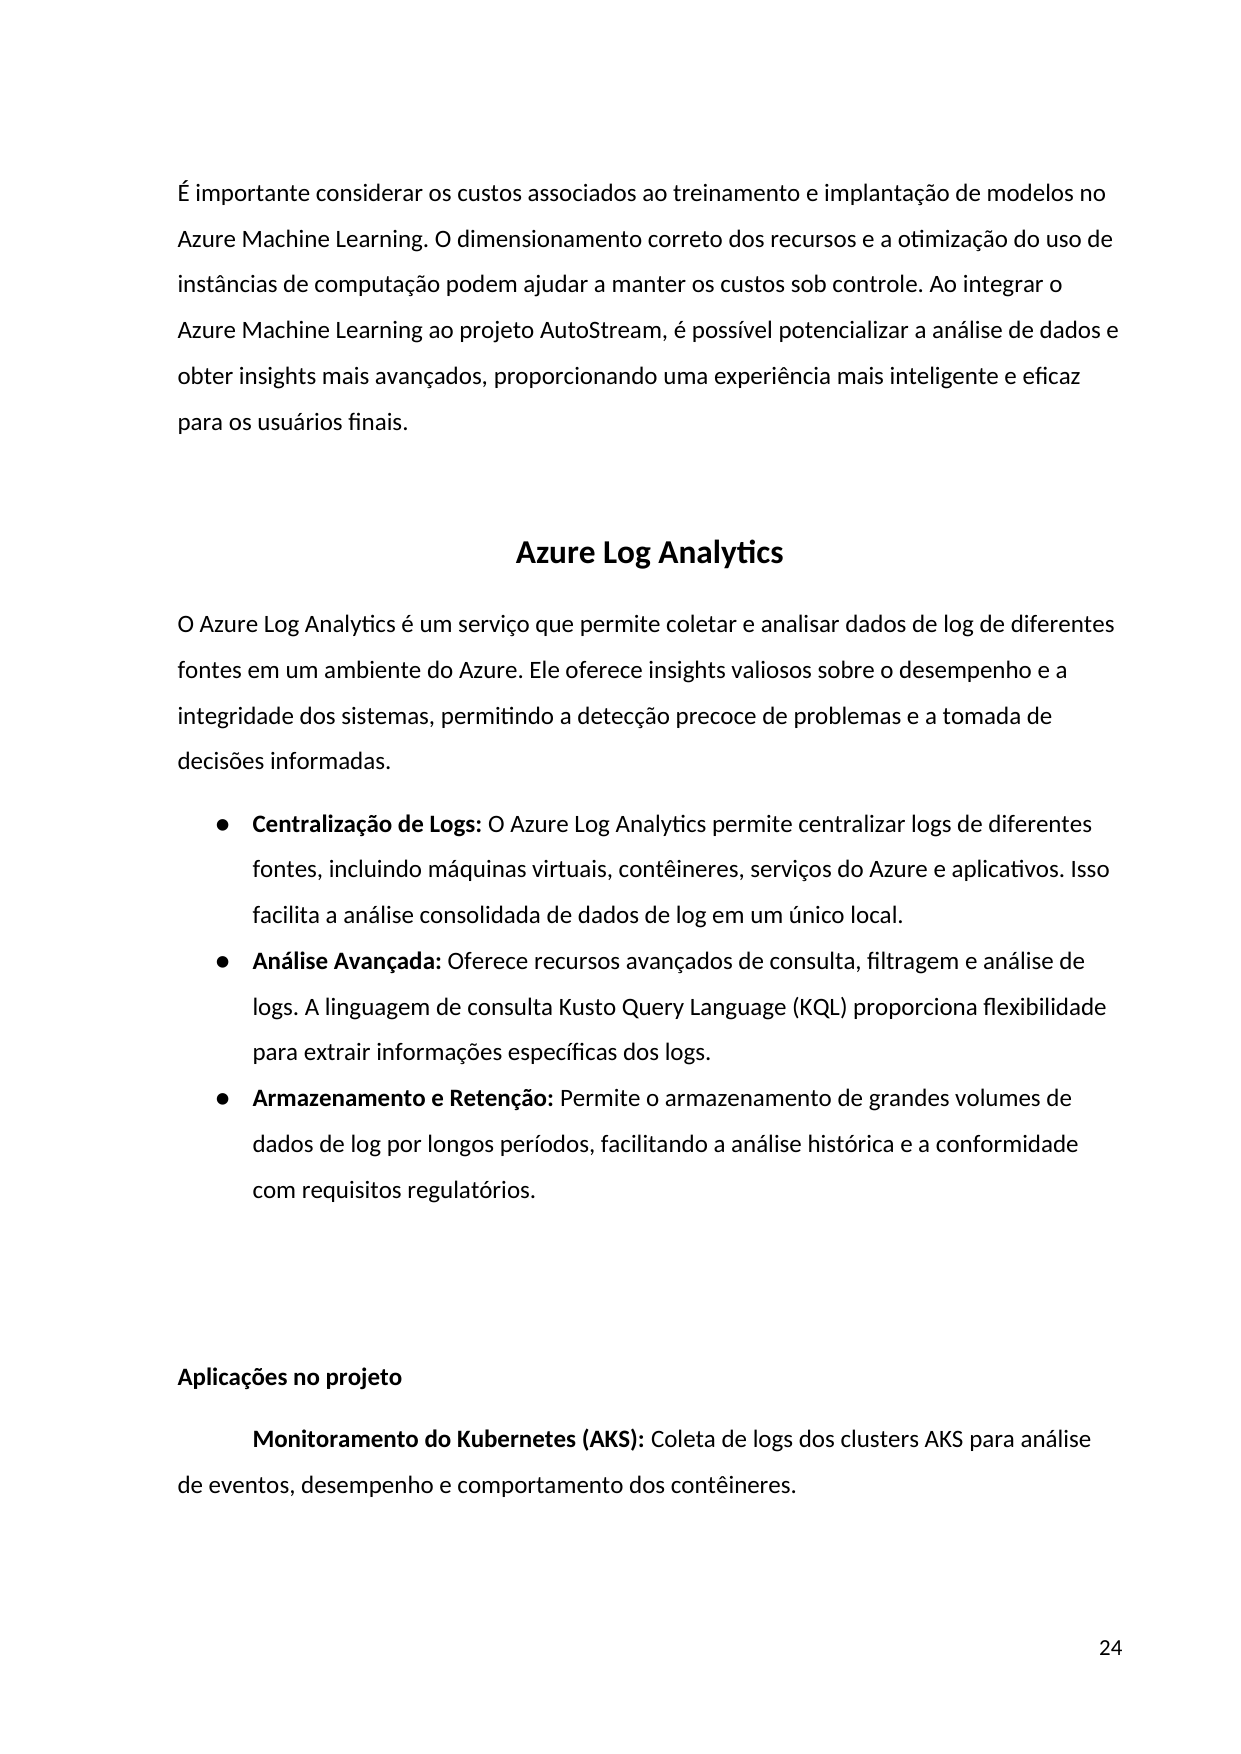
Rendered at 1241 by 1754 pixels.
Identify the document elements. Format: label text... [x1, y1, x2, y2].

list Armazenamento e Retenção: Permite o armazenamento de grandes volumes de dados de log por longos períodos, facilitando a análise histórica e a conformidade com requisitos regulatórios. [215, 1082, 1122, 1204]
list Análise Avançada: Oferece recursos avançados de consulta, filtragem e análise de logs. A linguagem de consulta Kusto Query Language (KQL) proporciona flexibilidade para extrair informações específicas dos logs. [215, 945, 1122, 1067]
text Monitoramento do Kubernetes (AKS): Coleta de logs dos clusters AKS para análise de eventos, desempenho e comportamento dos contêineres. [177, 1423, 1122, 1499]
text É importante considerar os custos associados ao treinamento e implantação de modelos no Azure Machine Learning. O dimensionamento correto dos recursos e a otimização do uso de instâncias de computação podem ajudar a manter os custos sob controle. Ao integrar o Azure Machine Learning ao projeto AutoStream, é possível potencializar a análise de dados e obter insights mais avançados, proporcionando uma experiência mais inteligente e eficaz para os usuários finais. [177, 177, 1122, 436]
list Centralização de Logs: O Azure Log Analytics permite centralizar logs de diferentes fontes, incluindo máquinas virtuais, contêineres, serviços do Azure e aplicativos. Isso facilita a análise consolidada de dados de log em um único local. [215, 808, 1122, 930]
text O Azure Log Analytics é um serviço que permite coletar e analisar dados de log de diferentes fontes em um ambiente do Azure. Ele oferece insights valiosos sobre o desempenho e a integridade dos sistemas, permitindo a detecção precoce de problemas e a tomada de decisões informadas. [177, 608, 1122, 776]
text Azure Log Analytics [177, 531, 1122, 571]
text Aplicações no projeto [177, 1361, 1122, 1391]
